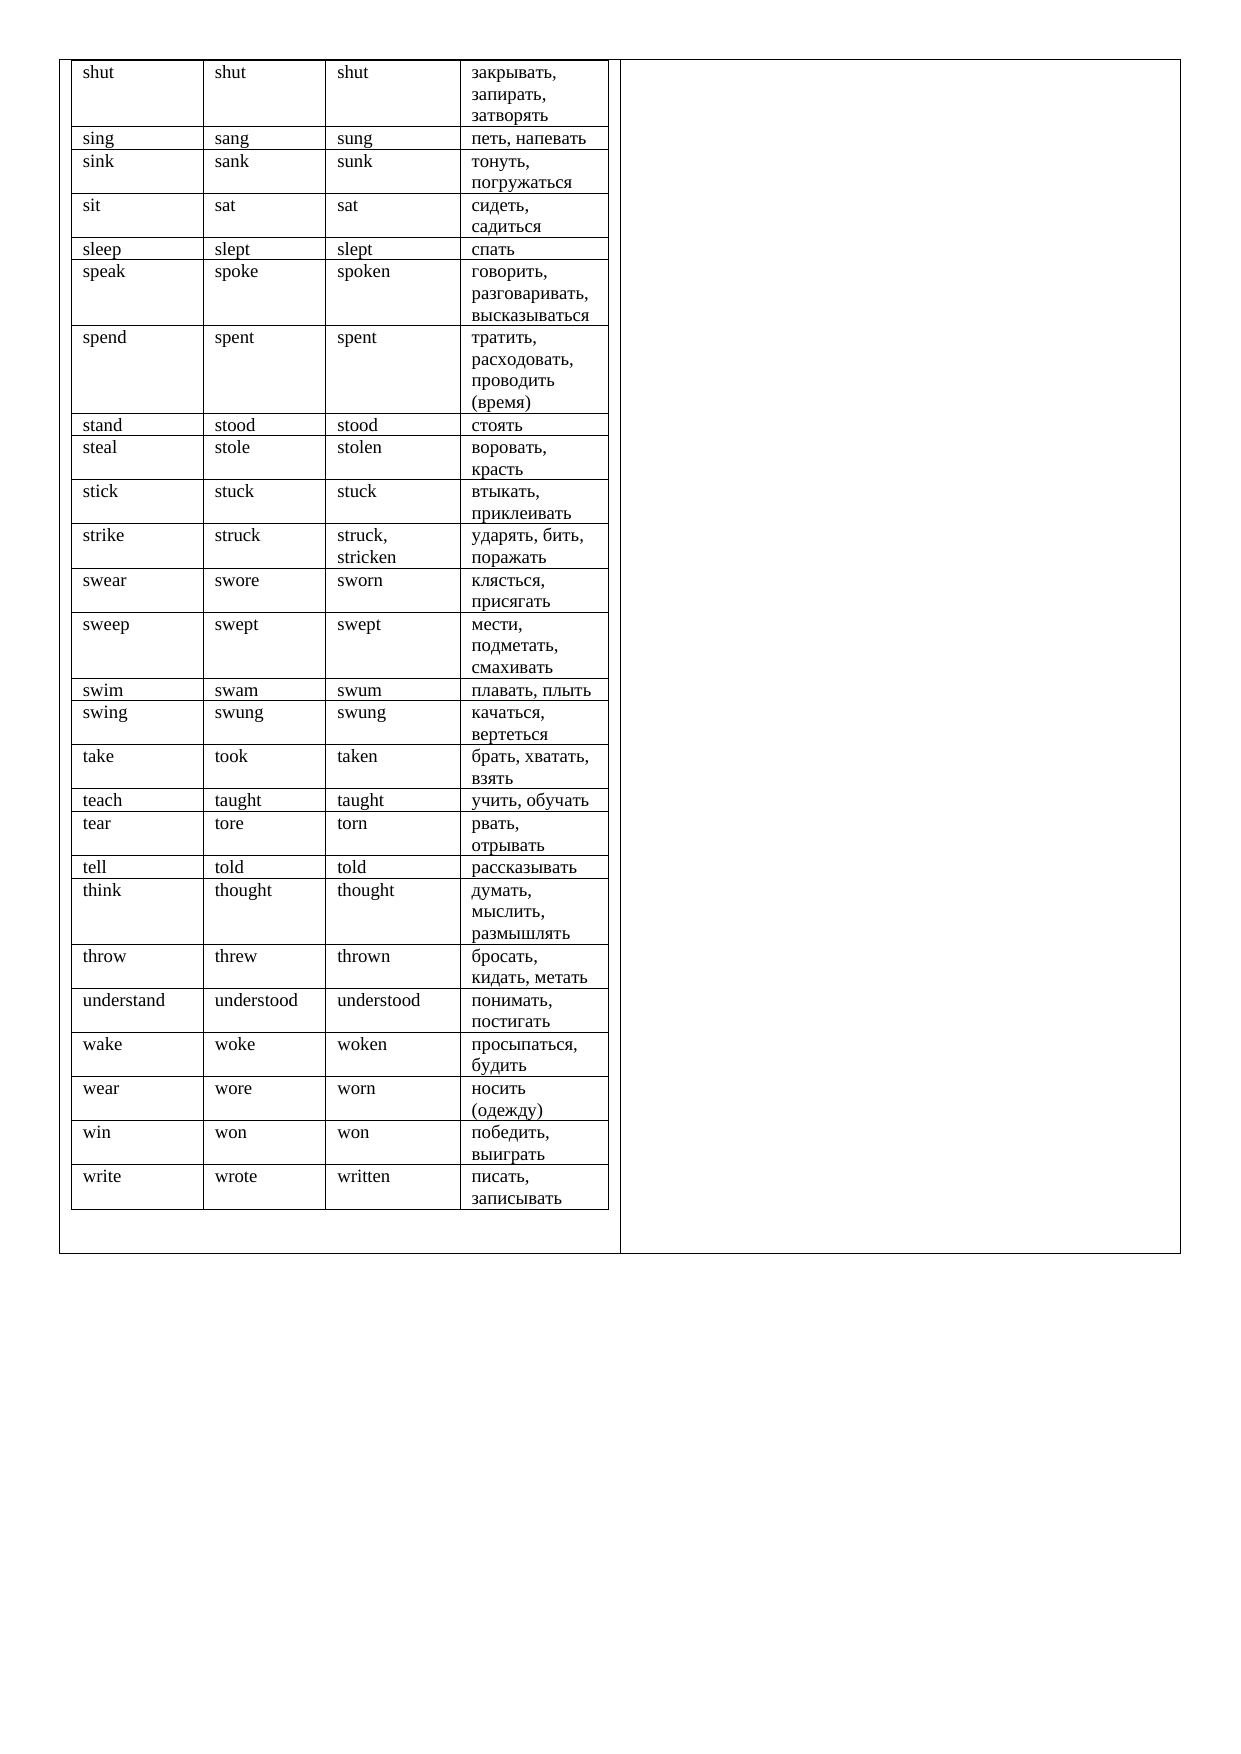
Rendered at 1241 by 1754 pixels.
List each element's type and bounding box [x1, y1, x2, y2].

table_header [621, 60, 1180, 1253]
table_header [60, 60, 620, 1253]
